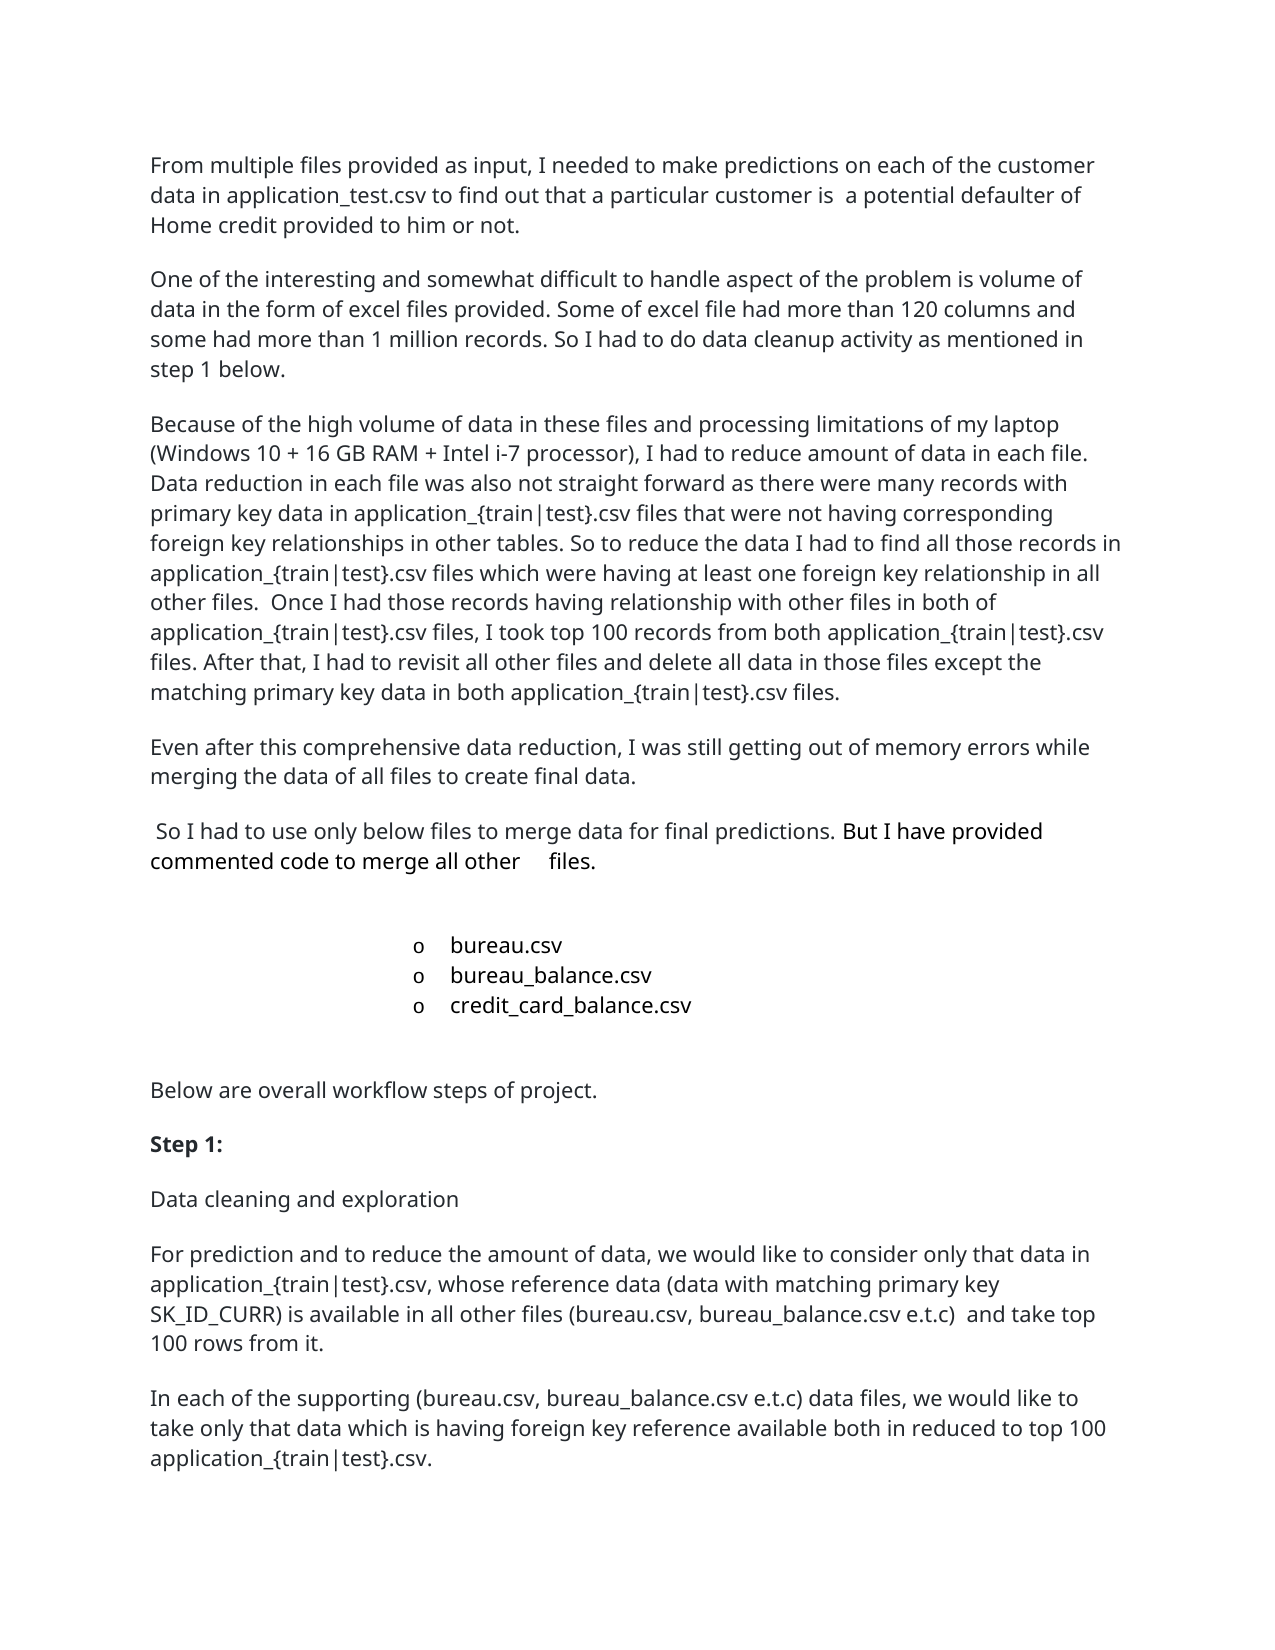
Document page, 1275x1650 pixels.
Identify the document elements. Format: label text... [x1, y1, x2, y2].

text So I had to use only below files to merge data for final predictions. But I have provided commented code to merge all other files. [150, 816, 1125, 876]
text Data cleaning and exploration [150, 1184, 1125, 1214]
list bureau.csv [412, 930, 1125, 960]
text Even after this comprehensive data reduction, I was still getting out of memory errors while merging the data of all files to create final data. [150, 731, 1125, 791]
list credit_card_balance.csv [412, 990, 1125, 1020]
text From multiple files provided as input, I needed to make predictions on each of the customer data in application_test.csv to find out that a particular customer is a potential defaulter of Home credit provided to him or not. [150, 150, 1125, 239]
text Because of the high volume of data in these files and processing limitations of my laptop (Windows 10 + 16 GB RAM + Intel i-7 processor), I had to reduce amount of data in each file. Data reduction in each file was also not straight forward as there were many records with primary key data in application_{train|test}.csv files that were not having corresponding foreign key relationships in other tables. So to reduce the data I had to find all those records in application_{train|test}.csv files which were having at least one foreign key relationship in all other files. Once I had those records having relationship with other files in both of application_{train|test}.csv files, I took top 100 records from both application_{train|test}.csv files. After that, I had to revisit all other files and delete all data in those files except the matching primary key data in both application_{train|test}.csv files. [150, 408, 1125, 706]
text Below are overall workflow steps of project. [150, 1074, 1125, 1104]
text Step 1: [150, 1129, 1125, 1159]
text One of the interesting and somewhat difficult to handle aspect of the problem is volume of data in the form of excel files provided. Some of excel file had more than 120 columns and some had more than 1 million records. So I had to do data cleanup activity as mentioned in step 1 below. [150, 264, 1125, 383]
list bureau_balance.csv [412, 960, 1125, 990]
